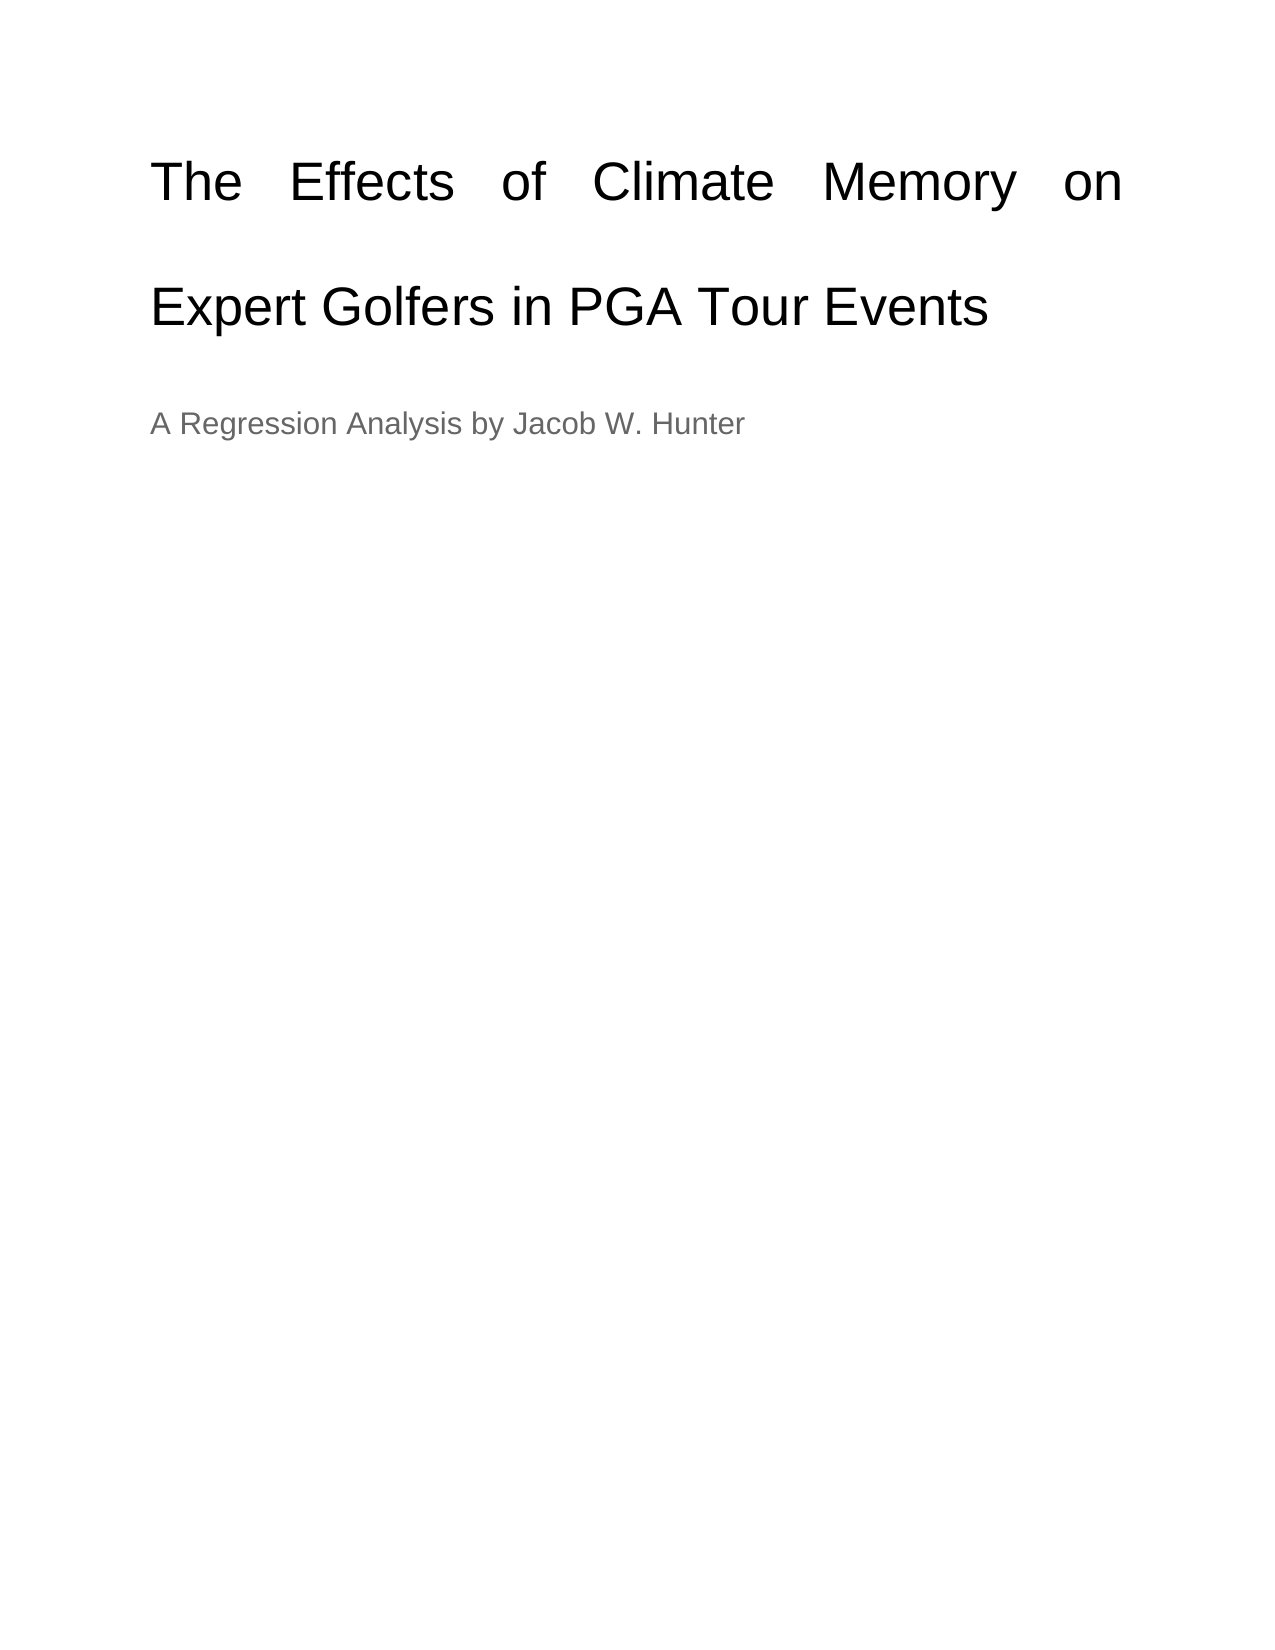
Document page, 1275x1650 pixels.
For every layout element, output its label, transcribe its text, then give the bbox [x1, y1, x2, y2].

subtitle A Regression Analysis by Jacob W. Hunter [150, 405, 1125, 441]
title The Effects of Climate Memory on Expert Golfers in PGA Tour Events [150, 150, 1125, 337]
